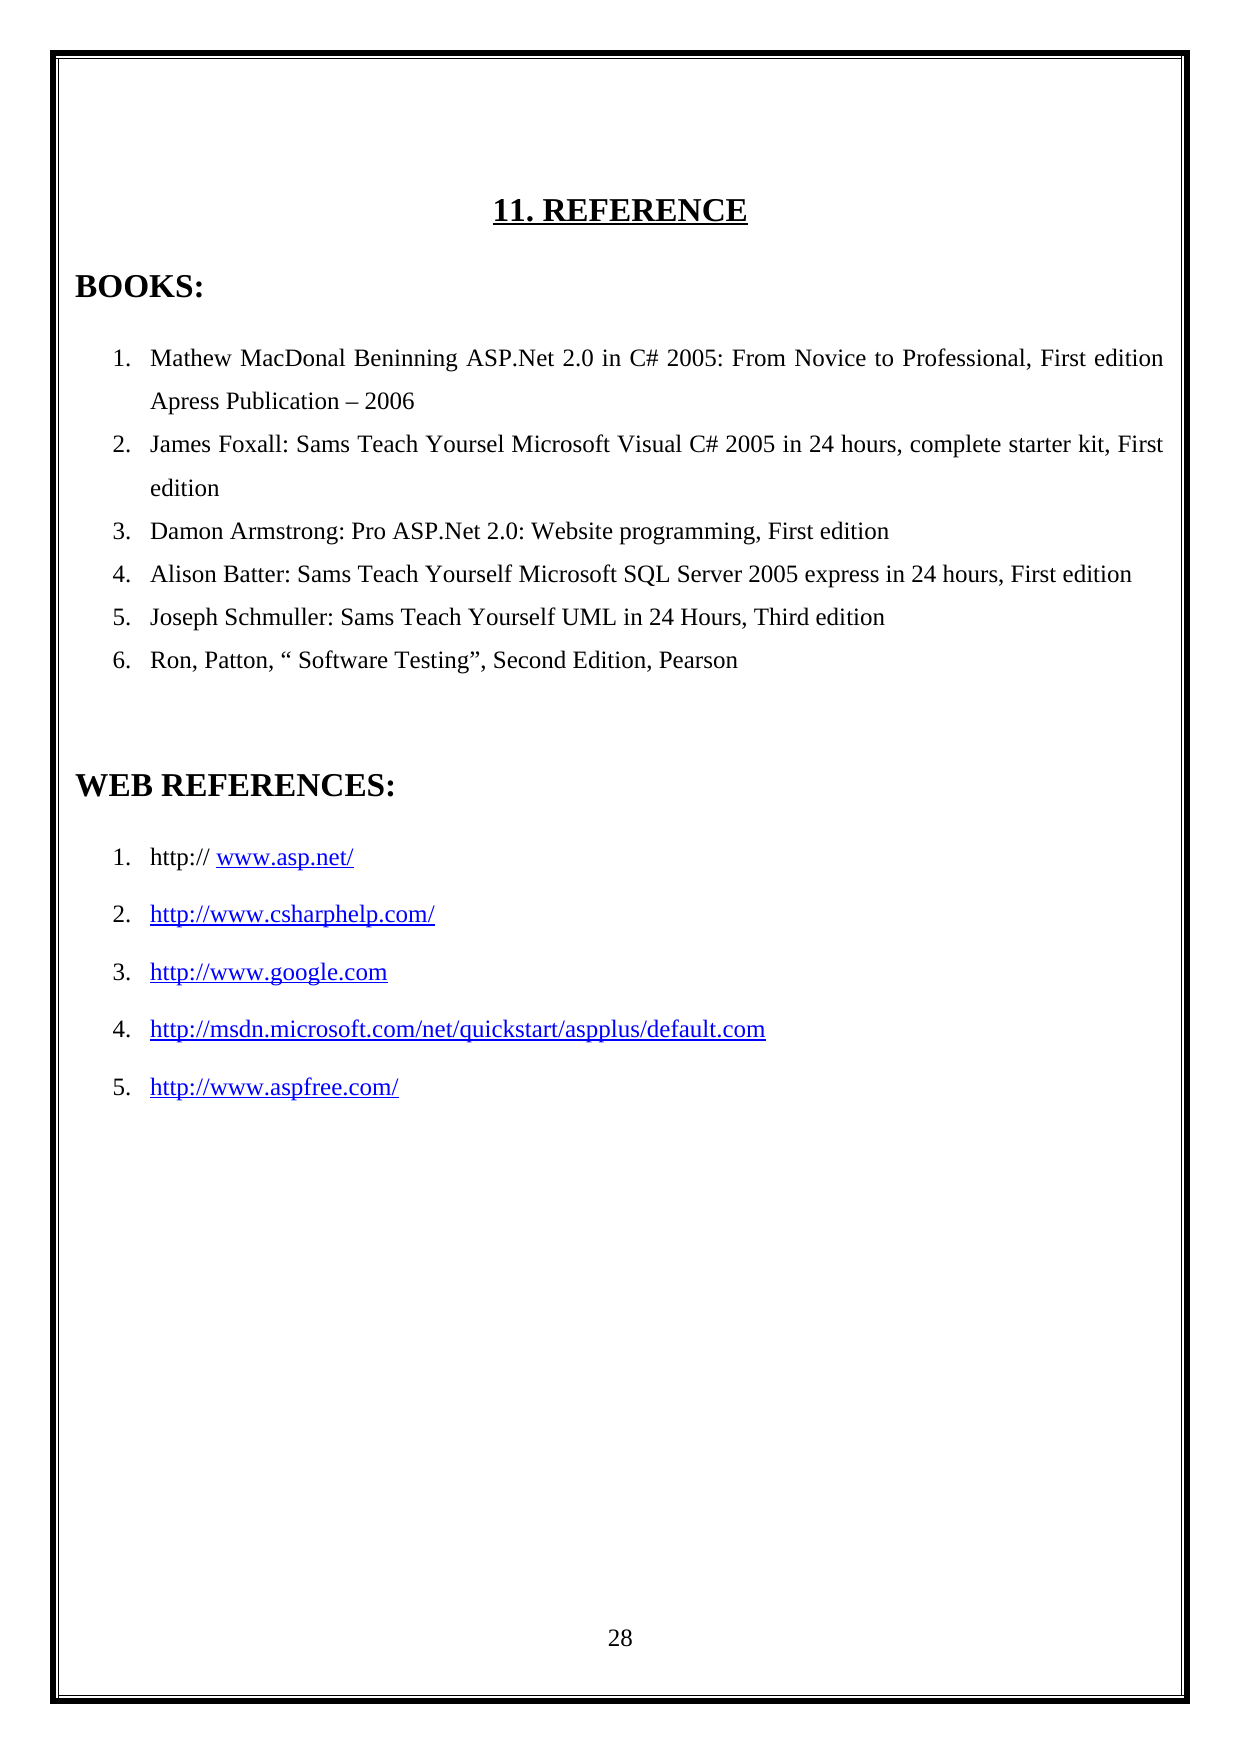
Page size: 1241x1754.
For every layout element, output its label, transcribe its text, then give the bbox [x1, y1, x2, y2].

list http:// www.asp.net/ [112, 842, 1165, 870]
list Alison Batter: Sams Teach Yourself Microsoft SQL Server 2005 express in 24 hours, First edition [112, 559, 1165, 588]
list http://msdn.microsoft.com/net/quickstart/aspplus/default.com [112, 1014, 1165, 1043]
text 11. REFERENCE [75, 190, 1165, 228]
list Mathew MacDonal Beninning ASP.Net 2.0 in C# 2005: From Novice to Professional, First edition Apress Publication – 2006 [112, 343, 1165, 415]
list http://www.csharphelp.com/ [112, 899, 1165, 928]
list Ron, Patton, “ Software Testing”, Second Edition, Pearson [112, 645, 1165, 674]
list Damon Armstrong: Pro ASP.Net 2.0: Website programming, First edition [112, 516, 1165, 544]
list Joseph Schmuller: Sams Teach Yourself UML in 24 Hours, Third edition [112, 602, 1165, 631]
list James Foxall: Sams Teach Yoursel Microsoft Visual C# 2005 in 24 hours, complete starter kit, First edition [112, 429, 1165, 501]
text BOOKS: [75, 267, 1165, 305]
text WEB REFERENCES: [75, 765, 1165, 803]
list http://www.aspfree.com/ [112, 1072, 1165, 1100]
list http://www.google.com [112, 957, 1165, 985]
